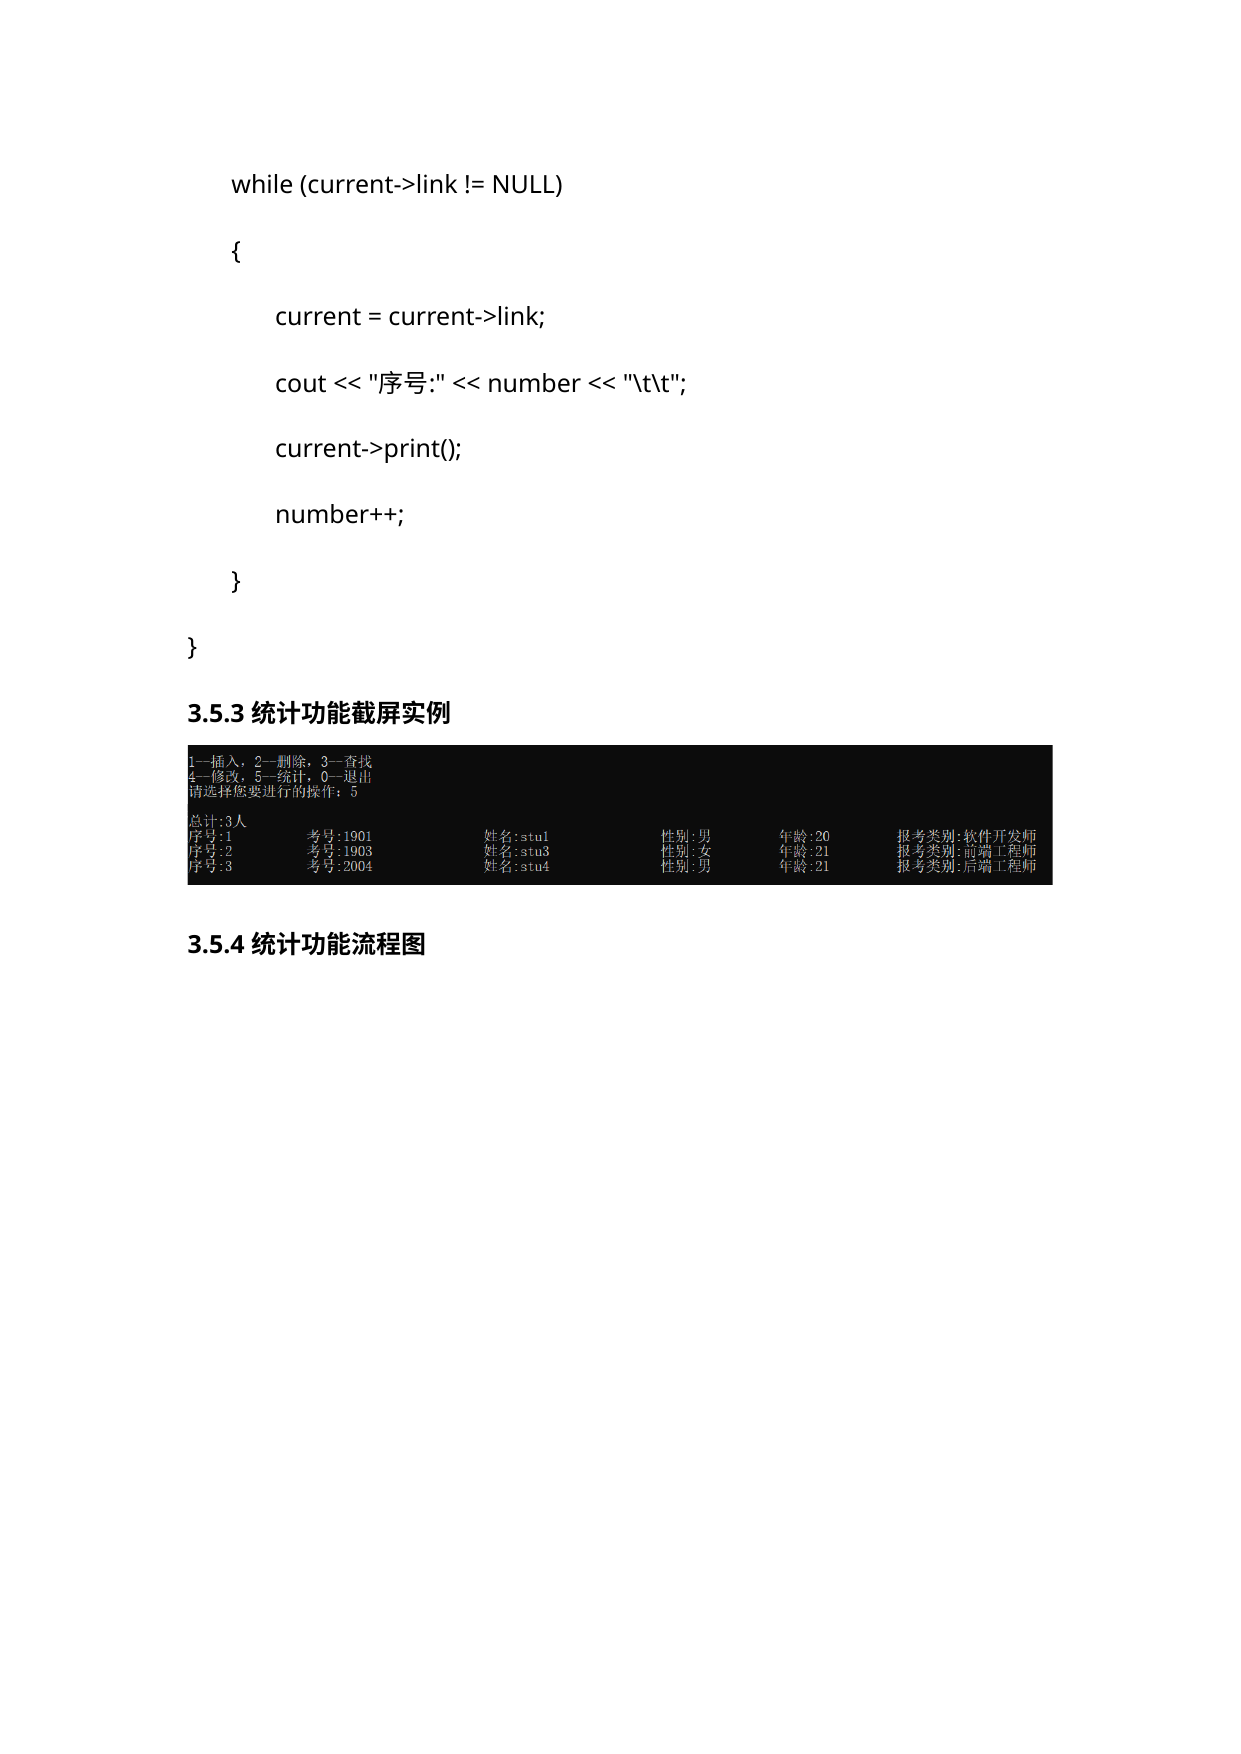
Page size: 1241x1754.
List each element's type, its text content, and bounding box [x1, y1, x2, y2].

text 3.5.4 统计功能流程图 [187, 910, 1053, 976]
text current = current->link; [187, 283, 1053, 349]
text cout << "序号:" << number << "\t\t"; [187, 349, 1053, 415]
text number++; [187, 481, 1053, 547]
text } [187, 613, 1053, 679]
picture [187, 745, 1053, 885]
text { [187, 217, 1053, 283]
text current->print(); [187, 415, 1053, 481]
text } [187, 547, 1053, 613]
text 3.5.3 统计功能截屏实例 [187, 679, 1053, 745]
text while (current->link != NULL) [187, 151, 1053, 217]
